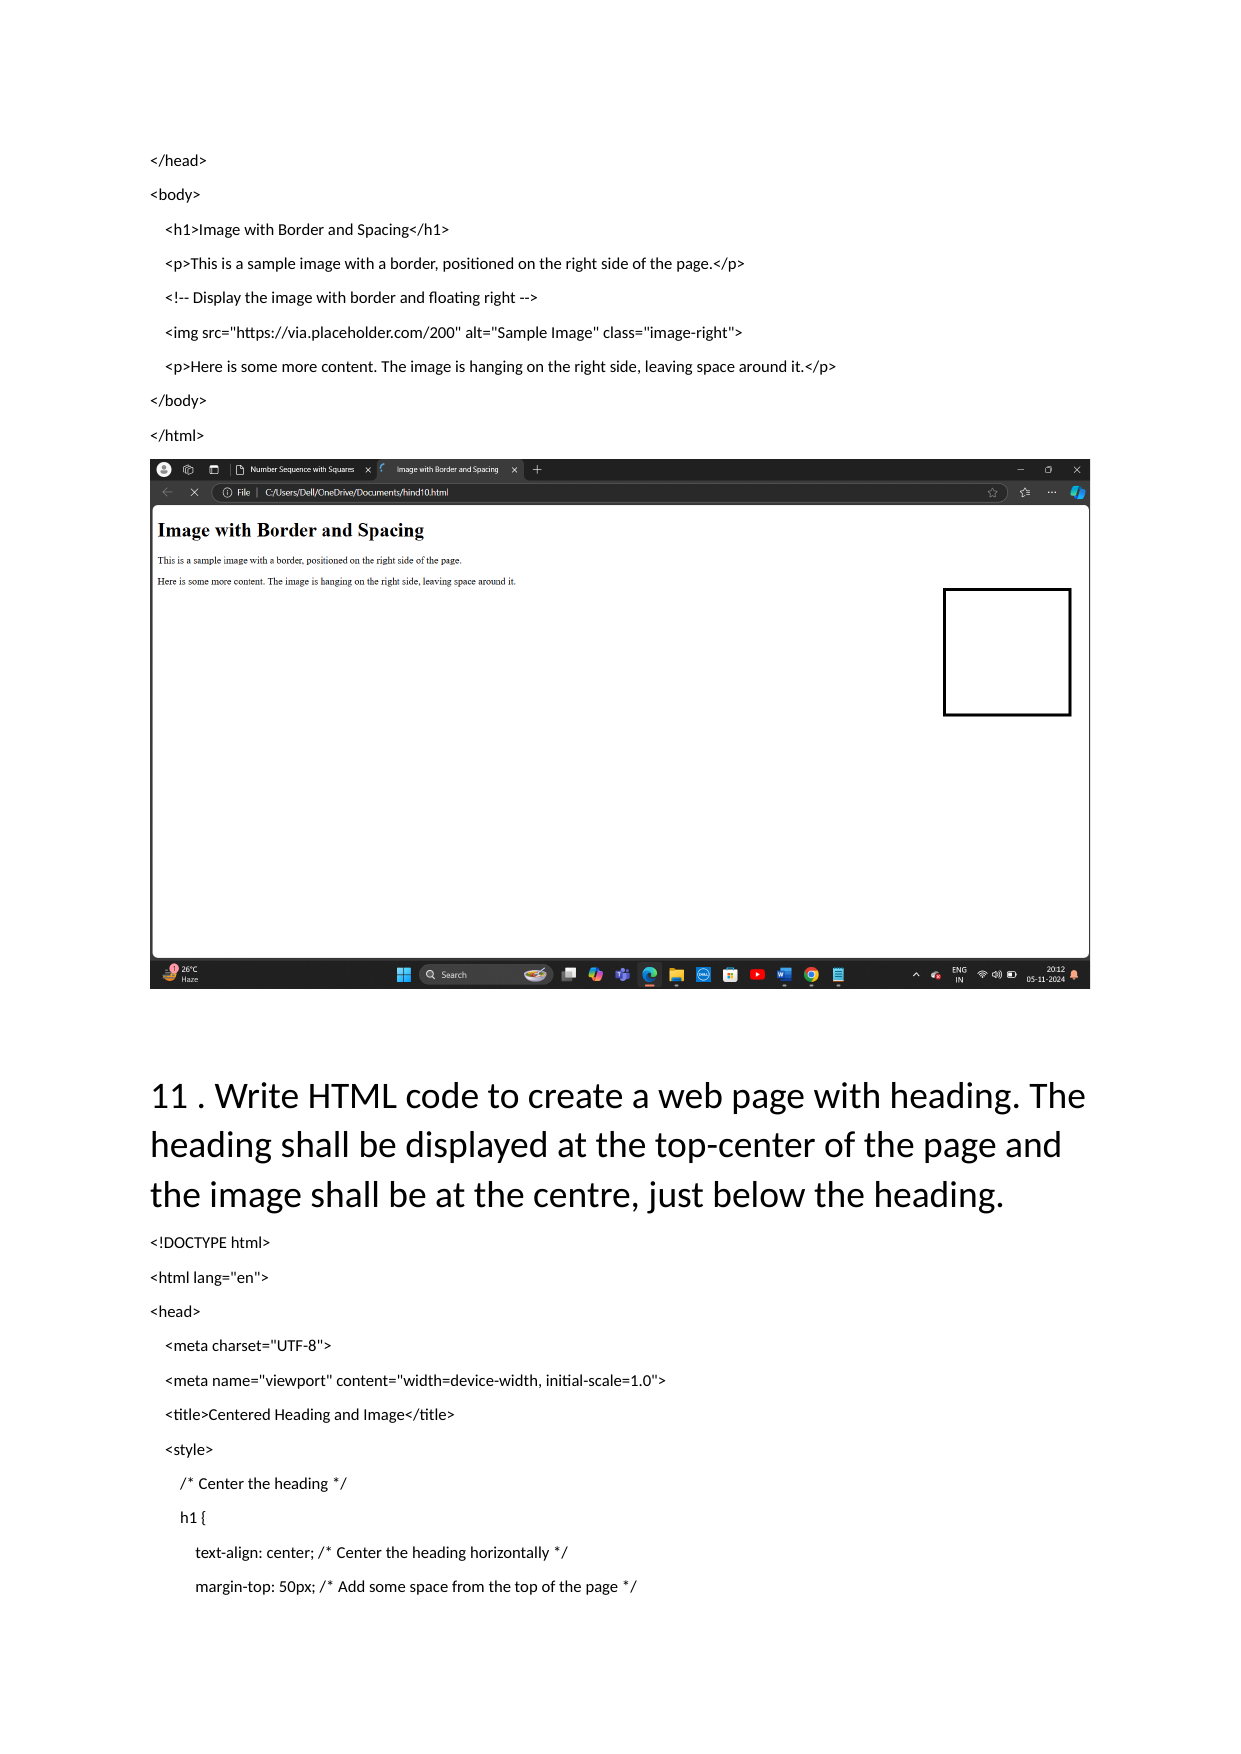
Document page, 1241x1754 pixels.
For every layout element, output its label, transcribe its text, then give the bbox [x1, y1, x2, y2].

text <body> [150, 184, 1090, 205]
text <h1>Image with Border and Spacing</h1> [150, 219, 1090, 239]
text 11 . Write HTML code to create a web page with heading. The heading shall be displayed at the top-center of the page and the image shall be at the centre, just below the heading. [150, 1072, 1090, 1216]
text <style> [150, 1439, 1090, 1459]
text <p>Here is some more content. The image is hanging on the right side, leaving space around it.</p> [150, 356, 1090, 377]
text <meta name="viewport" content="width=device-width, initial-scale=1.0"> [150, 1370, 1090, 1390]
text <head> [150, 1301, 1090, 1322]
text <title>Centered Heading and Image</title> [150, 1404, 1090, 1425]
text text-align: center; /* Center the heading horizontally */ [150, 1542, 1090, 1562]
text <html lang="en"> [150, 1267, 1090, 1287]
text <!DOCTYPE html> [150, 1233, 1090, 1253]
text </head> [150, 150, 1090, 170]
text <!-- Display the image with border and floating right --> [150, 287, 1090, 308]
text /* Center the heading */ [150, 1473, 1090, 1493]
text <p>This is a sample image with a border, positioned on the right side of the page.</p> [150, 253, 1090, 273]
text </body> [150, 391, 1090, 411]
text h1 { [150, 1508, 1090, 1528]
picture [150, 459, 1091, 989]
text margin-top: 50px; /* Add some space from the top of the page */ [150, 1576, 1090, 1597]
text <meta charset="UTF-8"> [150, 1336, 1090, 1356]
text <img src="https://via.placeholder.com/200" alt="Sample Image" class="image-right"> [150, 322, 1090, 342]
text </html> [150, 425, 1090, 445]
